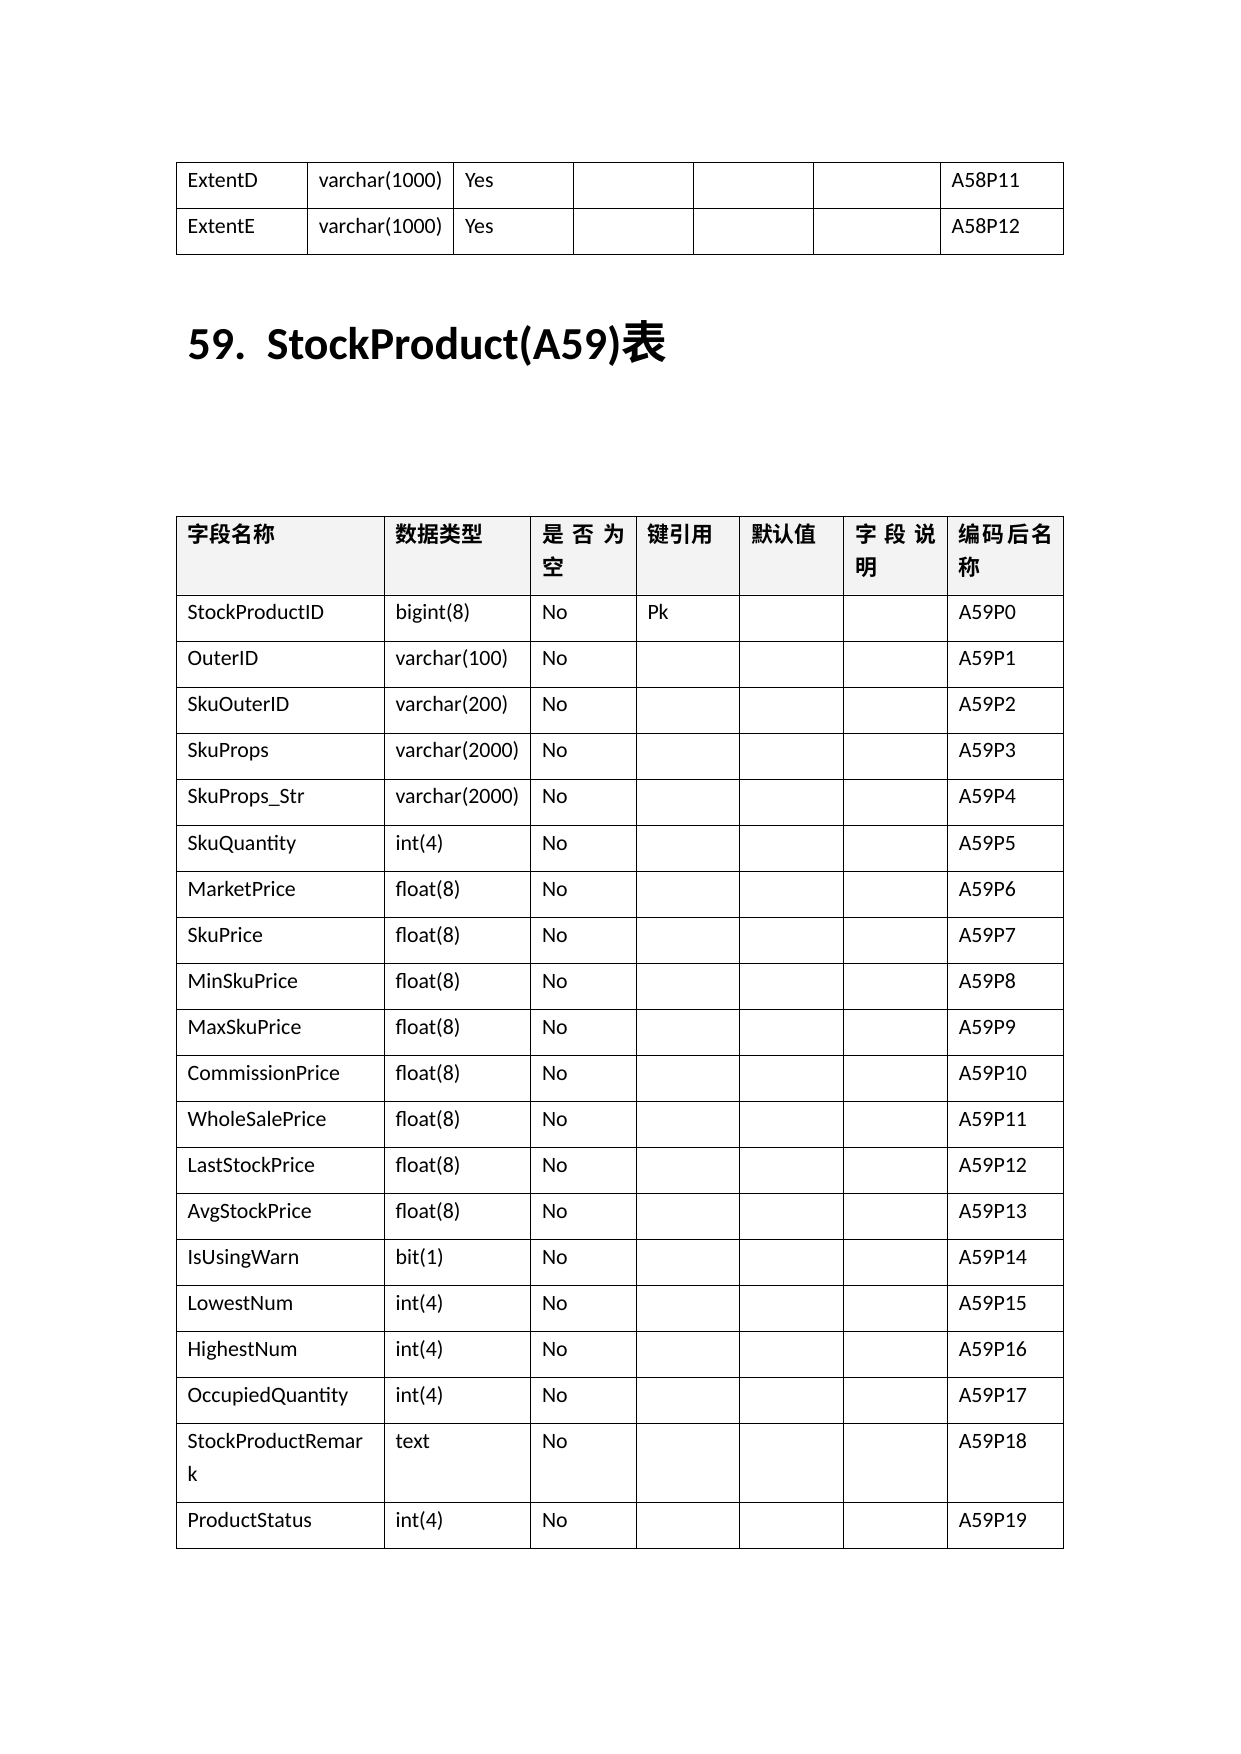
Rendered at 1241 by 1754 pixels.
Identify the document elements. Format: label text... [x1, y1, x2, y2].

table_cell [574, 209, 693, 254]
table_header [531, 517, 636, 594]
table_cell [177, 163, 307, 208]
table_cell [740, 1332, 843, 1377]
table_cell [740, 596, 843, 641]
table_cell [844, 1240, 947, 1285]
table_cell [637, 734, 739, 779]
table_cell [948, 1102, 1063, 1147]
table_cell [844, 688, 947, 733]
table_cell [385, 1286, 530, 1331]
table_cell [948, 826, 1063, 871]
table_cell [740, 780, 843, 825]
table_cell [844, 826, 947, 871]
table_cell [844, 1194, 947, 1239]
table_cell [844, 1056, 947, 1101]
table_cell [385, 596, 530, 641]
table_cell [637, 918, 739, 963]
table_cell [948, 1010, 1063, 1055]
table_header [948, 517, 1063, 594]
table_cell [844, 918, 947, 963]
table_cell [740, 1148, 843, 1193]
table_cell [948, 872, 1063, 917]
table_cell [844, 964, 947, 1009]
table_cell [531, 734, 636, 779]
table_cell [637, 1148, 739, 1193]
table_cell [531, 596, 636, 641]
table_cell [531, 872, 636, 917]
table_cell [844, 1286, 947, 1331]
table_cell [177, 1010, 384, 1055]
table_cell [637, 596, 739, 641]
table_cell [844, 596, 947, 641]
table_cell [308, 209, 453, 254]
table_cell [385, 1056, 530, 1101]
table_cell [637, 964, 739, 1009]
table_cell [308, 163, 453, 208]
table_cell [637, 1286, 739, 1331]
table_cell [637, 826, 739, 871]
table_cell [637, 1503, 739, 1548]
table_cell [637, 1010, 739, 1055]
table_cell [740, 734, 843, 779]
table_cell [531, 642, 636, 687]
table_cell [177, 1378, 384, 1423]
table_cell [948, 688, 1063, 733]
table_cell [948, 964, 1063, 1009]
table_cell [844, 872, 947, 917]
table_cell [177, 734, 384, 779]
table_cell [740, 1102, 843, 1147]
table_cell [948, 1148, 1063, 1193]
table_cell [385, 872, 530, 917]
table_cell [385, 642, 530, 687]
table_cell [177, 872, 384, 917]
subtitle 59. StockProduct(A59)表 [187, 291, 1053, 388]
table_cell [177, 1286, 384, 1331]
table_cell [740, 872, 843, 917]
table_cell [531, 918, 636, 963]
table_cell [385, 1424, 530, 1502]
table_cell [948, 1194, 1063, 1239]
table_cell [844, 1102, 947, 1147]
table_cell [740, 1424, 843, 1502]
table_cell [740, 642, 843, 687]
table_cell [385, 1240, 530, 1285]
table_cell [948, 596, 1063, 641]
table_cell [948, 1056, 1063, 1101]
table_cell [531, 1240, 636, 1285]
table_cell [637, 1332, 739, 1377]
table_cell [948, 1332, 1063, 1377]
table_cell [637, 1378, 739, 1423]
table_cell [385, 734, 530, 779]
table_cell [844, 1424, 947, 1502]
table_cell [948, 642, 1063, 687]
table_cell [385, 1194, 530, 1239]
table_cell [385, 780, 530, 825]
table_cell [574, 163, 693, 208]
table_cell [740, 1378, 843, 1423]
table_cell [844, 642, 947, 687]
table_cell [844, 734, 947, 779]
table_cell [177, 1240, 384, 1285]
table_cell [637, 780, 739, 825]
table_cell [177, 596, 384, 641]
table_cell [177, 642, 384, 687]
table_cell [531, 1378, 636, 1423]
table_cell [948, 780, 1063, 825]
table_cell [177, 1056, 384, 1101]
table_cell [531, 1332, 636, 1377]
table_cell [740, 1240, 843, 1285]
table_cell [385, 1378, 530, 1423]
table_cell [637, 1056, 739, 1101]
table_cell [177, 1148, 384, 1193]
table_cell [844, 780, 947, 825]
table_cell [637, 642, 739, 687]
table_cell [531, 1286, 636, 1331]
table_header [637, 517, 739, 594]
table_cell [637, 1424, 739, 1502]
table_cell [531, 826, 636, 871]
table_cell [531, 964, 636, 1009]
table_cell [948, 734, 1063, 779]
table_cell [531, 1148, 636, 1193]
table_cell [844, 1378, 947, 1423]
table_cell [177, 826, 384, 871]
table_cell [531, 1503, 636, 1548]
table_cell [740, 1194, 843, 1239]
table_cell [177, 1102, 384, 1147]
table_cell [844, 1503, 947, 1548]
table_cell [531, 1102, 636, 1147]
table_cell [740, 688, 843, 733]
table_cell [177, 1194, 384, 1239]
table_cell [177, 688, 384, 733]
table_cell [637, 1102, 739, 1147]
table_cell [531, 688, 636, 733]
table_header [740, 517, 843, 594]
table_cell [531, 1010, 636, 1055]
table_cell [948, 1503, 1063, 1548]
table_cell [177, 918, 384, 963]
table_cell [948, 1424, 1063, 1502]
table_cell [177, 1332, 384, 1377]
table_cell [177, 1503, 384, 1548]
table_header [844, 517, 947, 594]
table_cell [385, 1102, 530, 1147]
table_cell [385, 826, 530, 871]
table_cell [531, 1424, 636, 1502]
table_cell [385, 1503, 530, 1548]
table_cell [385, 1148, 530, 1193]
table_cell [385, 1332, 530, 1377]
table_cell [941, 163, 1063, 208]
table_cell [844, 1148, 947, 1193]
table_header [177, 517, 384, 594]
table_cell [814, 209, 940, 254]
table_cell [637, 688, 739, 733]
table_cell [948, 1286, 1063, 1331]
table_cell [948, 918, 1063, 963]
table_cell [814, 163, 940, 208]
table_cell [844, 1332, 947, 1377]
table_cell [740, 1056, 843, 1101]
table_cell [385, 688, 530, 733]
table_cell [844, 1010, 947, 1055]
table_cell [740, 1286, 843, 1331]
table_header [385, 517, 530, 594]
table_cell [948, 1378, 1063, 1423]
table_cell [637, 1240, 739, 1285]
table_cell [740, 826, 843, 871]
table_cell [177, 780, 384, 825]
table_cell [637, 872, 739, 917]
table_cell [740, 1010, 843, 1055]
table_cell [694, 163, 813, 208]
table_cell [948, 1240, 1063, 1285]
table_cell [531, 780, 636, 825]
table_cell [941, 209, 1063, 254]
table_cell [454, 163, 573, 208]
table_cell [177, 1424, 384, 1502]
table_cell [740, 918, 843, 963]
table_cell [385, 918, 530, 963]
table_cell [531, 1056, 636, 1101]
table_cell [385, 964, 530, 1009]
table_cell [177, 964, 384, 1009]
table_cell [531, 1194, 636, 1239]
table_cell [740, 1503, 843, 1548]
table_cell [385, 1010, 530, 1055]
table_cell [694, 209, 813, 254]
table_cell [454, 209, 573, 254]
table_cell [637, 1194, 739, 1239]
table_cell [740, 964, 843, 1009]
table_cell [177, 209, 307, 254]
